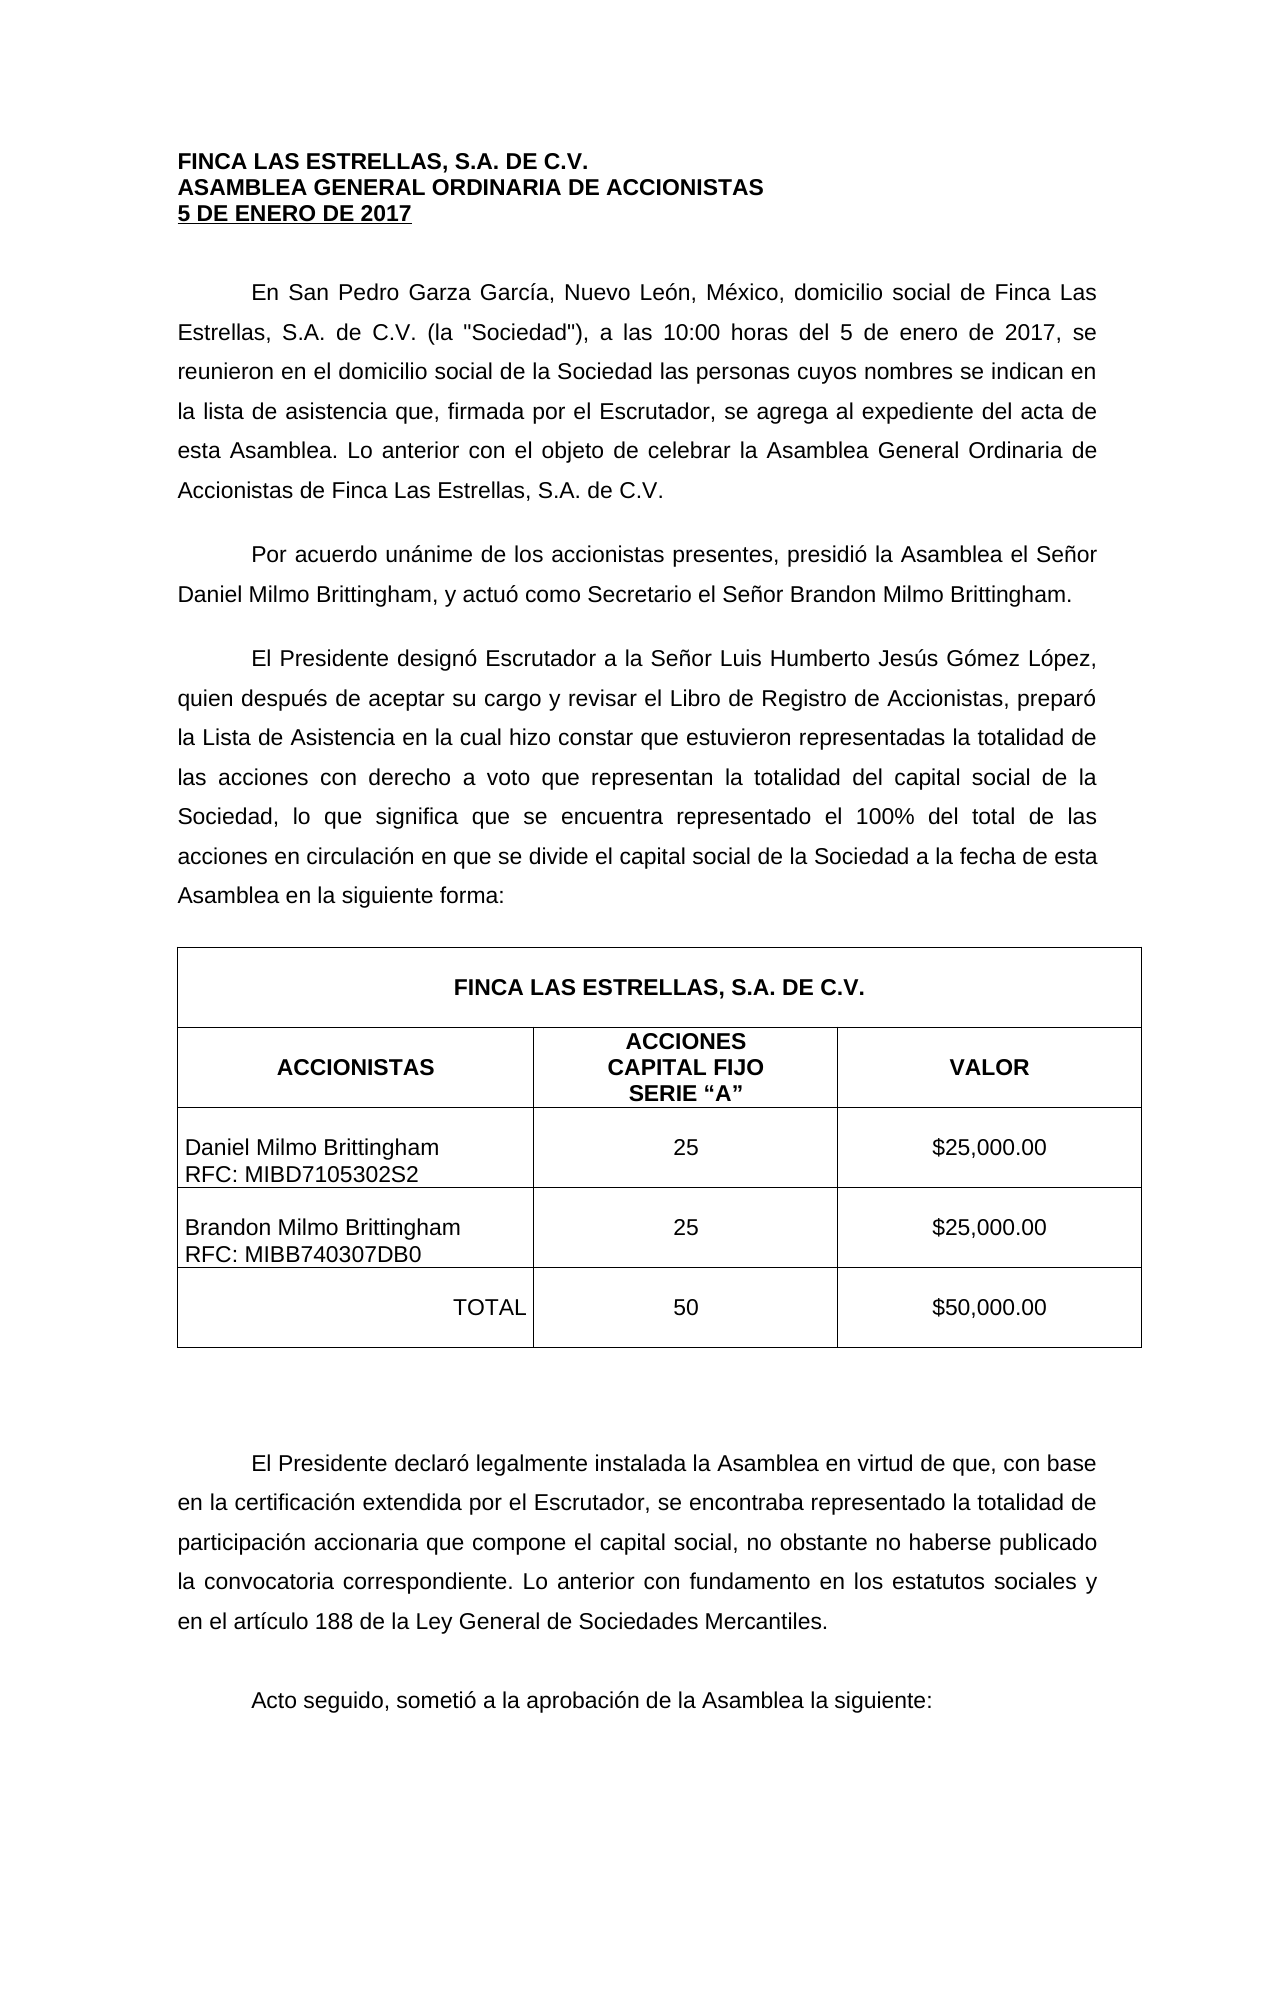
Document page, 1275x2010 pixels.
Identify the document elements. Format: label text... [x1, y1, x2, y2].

text 5 DE ENERO DE 2017 [177, 200, 1098, 227]
text FINCA LAS ESTRELLAS, S.A. DE C.V. [177, 148, 1098, 174]
table_cell VALOR [838, 1028, 1141, 1107]
text En San Pedro Garza García, Nuevo León, México, domicilio social de Finca Las Estrellas, S.A. de C.V. (la "Sociedad"), a las 10:00 horas del 5 de enero de 2017, se reunieron en el domicilio social de la Sociedad las personas cuyos nombres se indican en la lista de asistencia que, firmada por el Escrutador, se agrega al expediente del acta de esta Asamblea. Lo anterior con el objeto de celebrar la Asamblea General Ordinaria de Accionistas de Finca Las Estrellas, S.A. de C.V. [177, 279, 1098, 503]
table_cell $25,000.00 [838, 1188, 1141, 1267]
text El Presidente declaró legalmente instalada la Asamblea en virtud de que, con base en la certificación extendida por el Escrutador, se encontraba representado la totalidad de participación accionaria que compone el capital social, no obstante no haberse publicado la convocatoria correspondiente. Lo anterior con fundamento en los estatutos sociales y en el artículo 188 de la Ley General de Sociedades Mercantiles. [177, 1450, 1098, 1634]
table_cell ACCIONES CAPITAL FIJO SERIE “A” [534, 1028, 837, 1107]
table_header FINCA LAS ESTRELLAS, S.A. DE C.V. [178, 948, 1141, 1027]
table_cell Brandon Milmo Brittingham RFC: MIBB740307DB0 [178, 1188, 533, 1267]
table_cell ACCIONISTAS [178, 1028, 533, 1107]
table_cell Daniel Milmo Brittingham RFC: MIBD7105302S2 [178, 1108, 533, 1187]
text ASAMBLEA GENERAL ORDINARIA DE ACCIONISTAS [177, 174, 1098, 200]
text Por acuerdo unánime de los accionistas presentes, presidió la Asamblea el Señor Daniel Milmo Brittingham, y actuó como Secretario el Señor Brandon Milmo Brittingham. [177, 541, 1098, 607]
table_cell 25 [534, 1108, 837, 1187]
text Acto seguido, sometió a la aprobación de la Asamblea la siguiente: [177, 1687, 1098, 1713]
table_cell $25,000.00 [838, 1108, 1141, 1187]
table_cell $50,000.00 [838, 1268, 1141, 1347]
table_cell 25 [534, 1188, 837, 1267]
text El Presidente designó Escrutador a la Señor Luis Humberto Jesús Gómez López, quien después de aceptar su cargo y revisar el Libro de Registro de Accionistas, preparó la Lista de Asistencia en la cual hizo constar que estuvieron representadas la totalidad de las acciones con derecho a voto que representan la totalidad del capital social de la Sociedad, lo que significa que se encuentra representado el 100% del total de las acciones en circulación en que se divide el capital social de la Sociedad a la fecha de esta Asamblea en la siguiente forma: [177, 645, 1098, 908]
table_cell 50 [534, 1268, 837, 1347]
table_cell TOTAL [178, 1268, 533, 1347]
